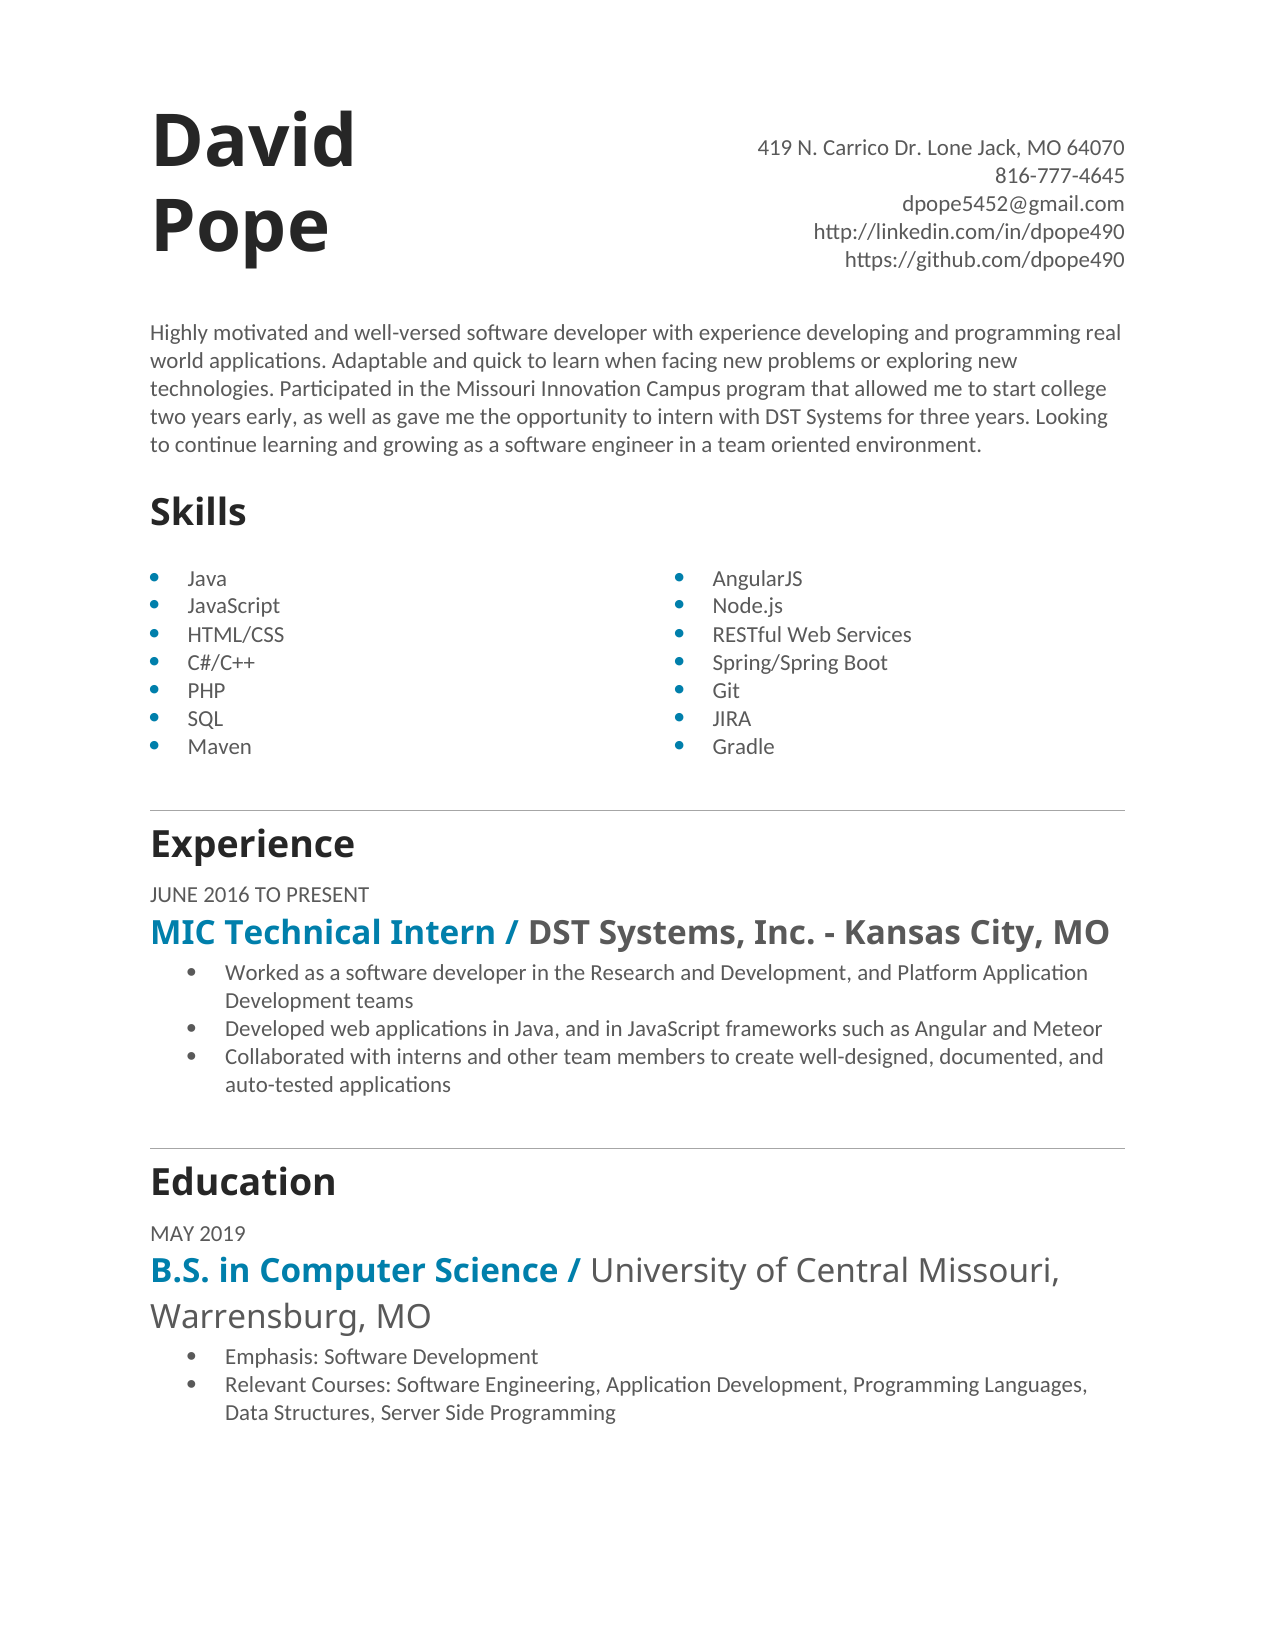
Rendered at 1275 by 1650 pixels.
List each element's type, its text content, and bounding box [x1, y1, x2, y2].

table_header David Pope [150, 95, 637, 318]
list Worked as a software developer in the Research and Development, and Platform Application Development teams [187, 958, 1125, 1014]
subtitle Experience [150, 811, 1125, 868]
list Developed web applications in Java, and in JavaScript frameworks such as Angular and Meteor [187, 1014, 1125, 1042]
text Skills [150, 486, 1125, 537]
subtitle MIC Technical Intern / DST Systems, Inc. - Kansas City, MO [150, 909, 1125, 954]
subtitle June 2016 to present [150, 881, 1125, 909]
subtitle May 2019 [150, 1219, 1125, 1247]
list Relevant Courses: Software Engineering, Application Development, Programming Languages, Data Structures, Server Side Programming [187, 1370, 1125, 1426]
list Emphasis: Software Development [187, 1342, 1125, 1370]
text Highly motivated and well-versed software developer with experience developing and programming real world applications. Adaptable and quick to learn when facing new problems or exploring new technologies. Participated in the Missouri Innovation Campus program that allowed me to start college two years early, as well as gave me the opportunity to intern with DST Systems for three years. Looking to continue learning and growing as a software engineer in a team oriented environment. [150, 318, 1125, 458]
table_header AngularJS Node.js RESTful Web Services Spring/Spring Boot Git JIRA Gradle [638, 564, 1125, 760]
subtitle B.S. in Computer Science / University of Central Missouri, Warrensburg, MO [150, 1247, 1125, 1338]
list Collaborated with interns and other team members to create well-designed, documented, and auto-tested applications [187, 1042, 1125, 1098]
subtitle Education [150, 1149, 1125, 1207]
table_header 419 N. Carrico Dr. Lone Jack, MO 64070 816-777-4645 dpope5452@gmail.com http://linkedin.com/in/dpope490 https://github.com/dpope490 [638, 95, 1125, 318]
table_header Java JavaScript HTML/CSS C#/C++ PHP SQL Maven [150, 564, 637, 760]
